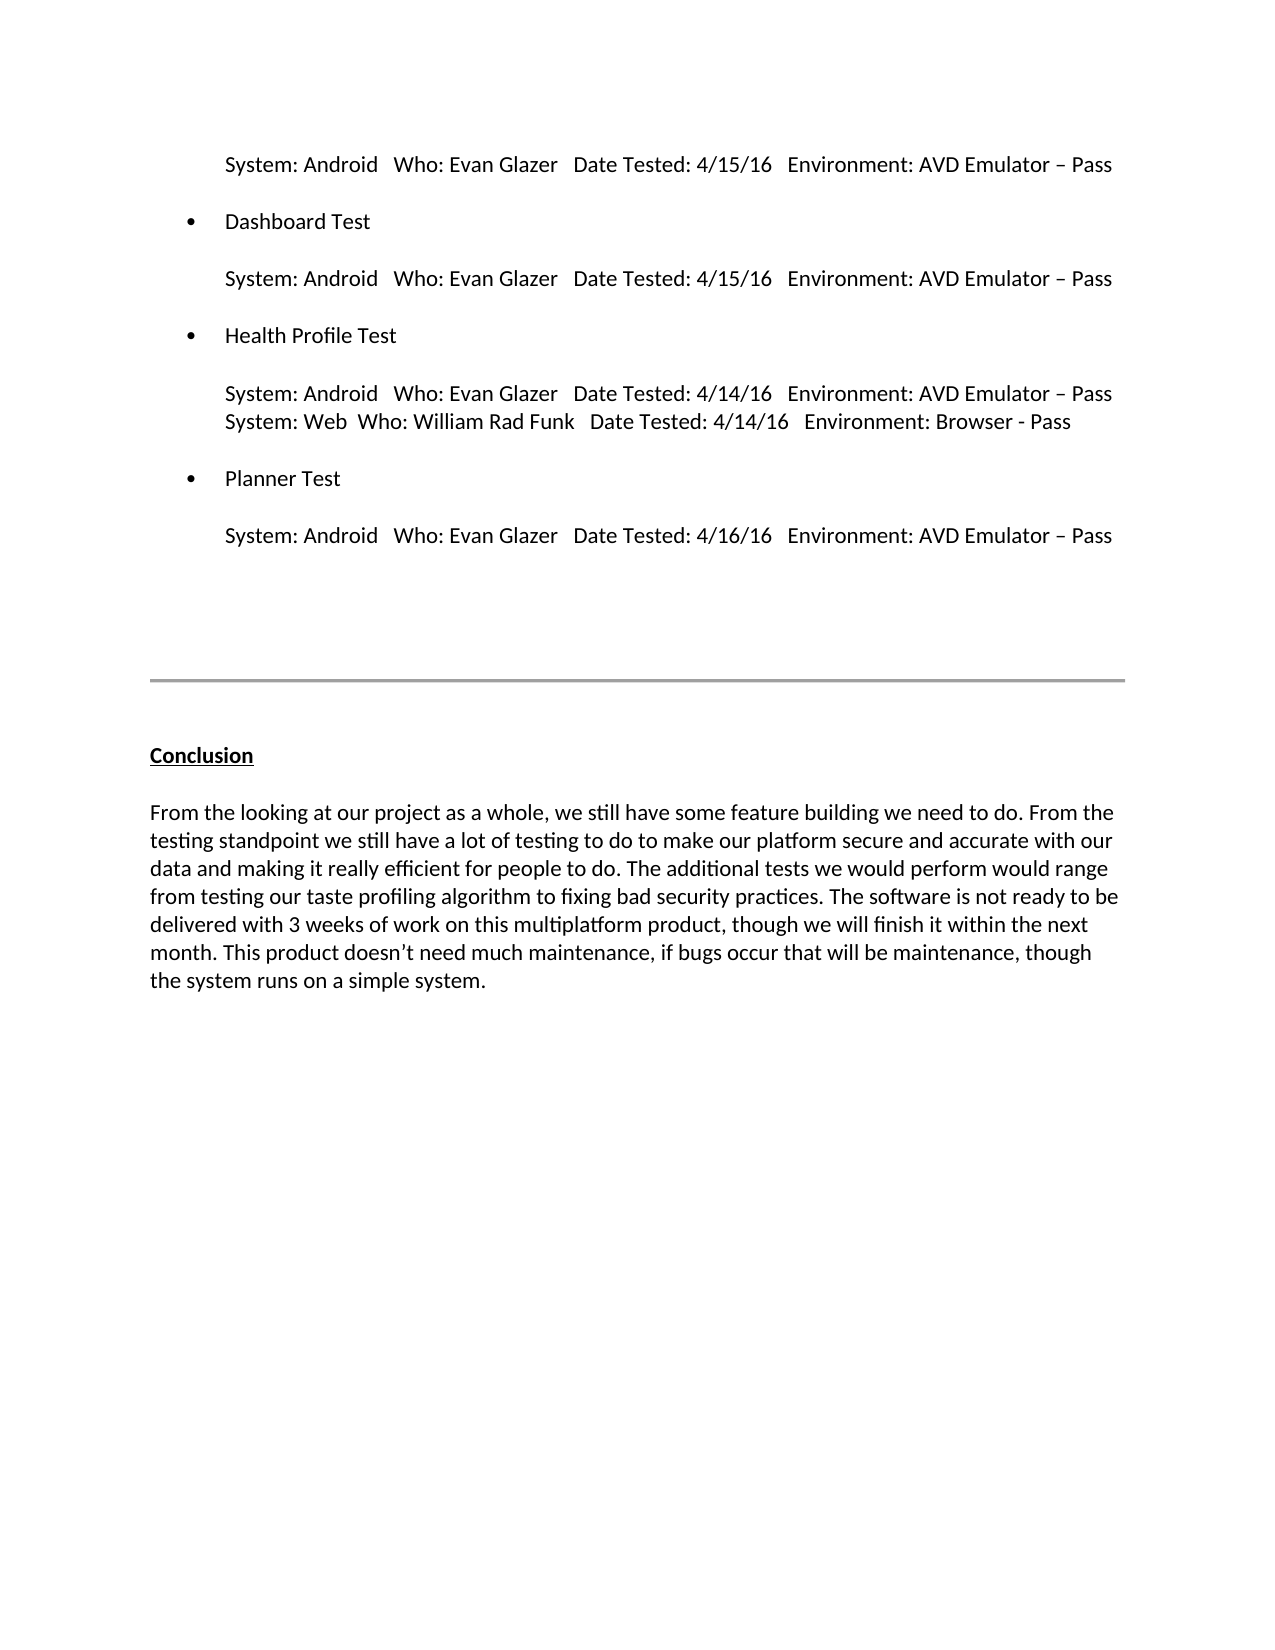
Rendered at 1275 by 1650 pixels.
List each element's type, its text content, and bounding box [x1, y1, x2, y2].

list Health Profile Test [187, 322, 1125, 349]
text System: Android Who: Evan Glazer Date Tested: 4/15/16 Environment: AVD Emulator – Pass [225, 264, 1125, 292]
text Conclusion [150, 741, 1125, 769]
list System: Web Who: William Rad Funk Date Tested: 4/14/16 Environment: Browser - Pass [225, 407, 1125, 435]
list Dashboard Test [187, 207, 1125, 235]
list Planner Test [187, 464, 1125, 492]
list System: Android Who: Evan Glazer Date Tested: 4/16/16 Environment: AVD Emulator – Pass [225, 521, 1125, 549]
text System: Android Who: Evan Glazer Date Tested: 4/15/16 Environment: AVD Emulator – Pass [225, 150, 1125, 178]
list System: Android Who: Evan Glazer Date Tested: 4/14/16 Environment: AVD Emulator – Pass [225, 379, 1125, 407]
text From the looking at our project as a whole, we still have some feature building we need to do. From the testing standpoint we still have a lot of testing to do to make our platform secure and accurate with our data and making it really efficient for people to do. The additional tests we would perform would range from testing our taste profiling algorithm to fixing bad security practices. The software is not ready to be delivered with 3 weeks of work on this multiplatform product, though we will finish it within the next month. This product doesn’t need much maintenance, if bugs occur that will be maintenance, though the system runs on a simple system. [150, 798, 1125, 994]
